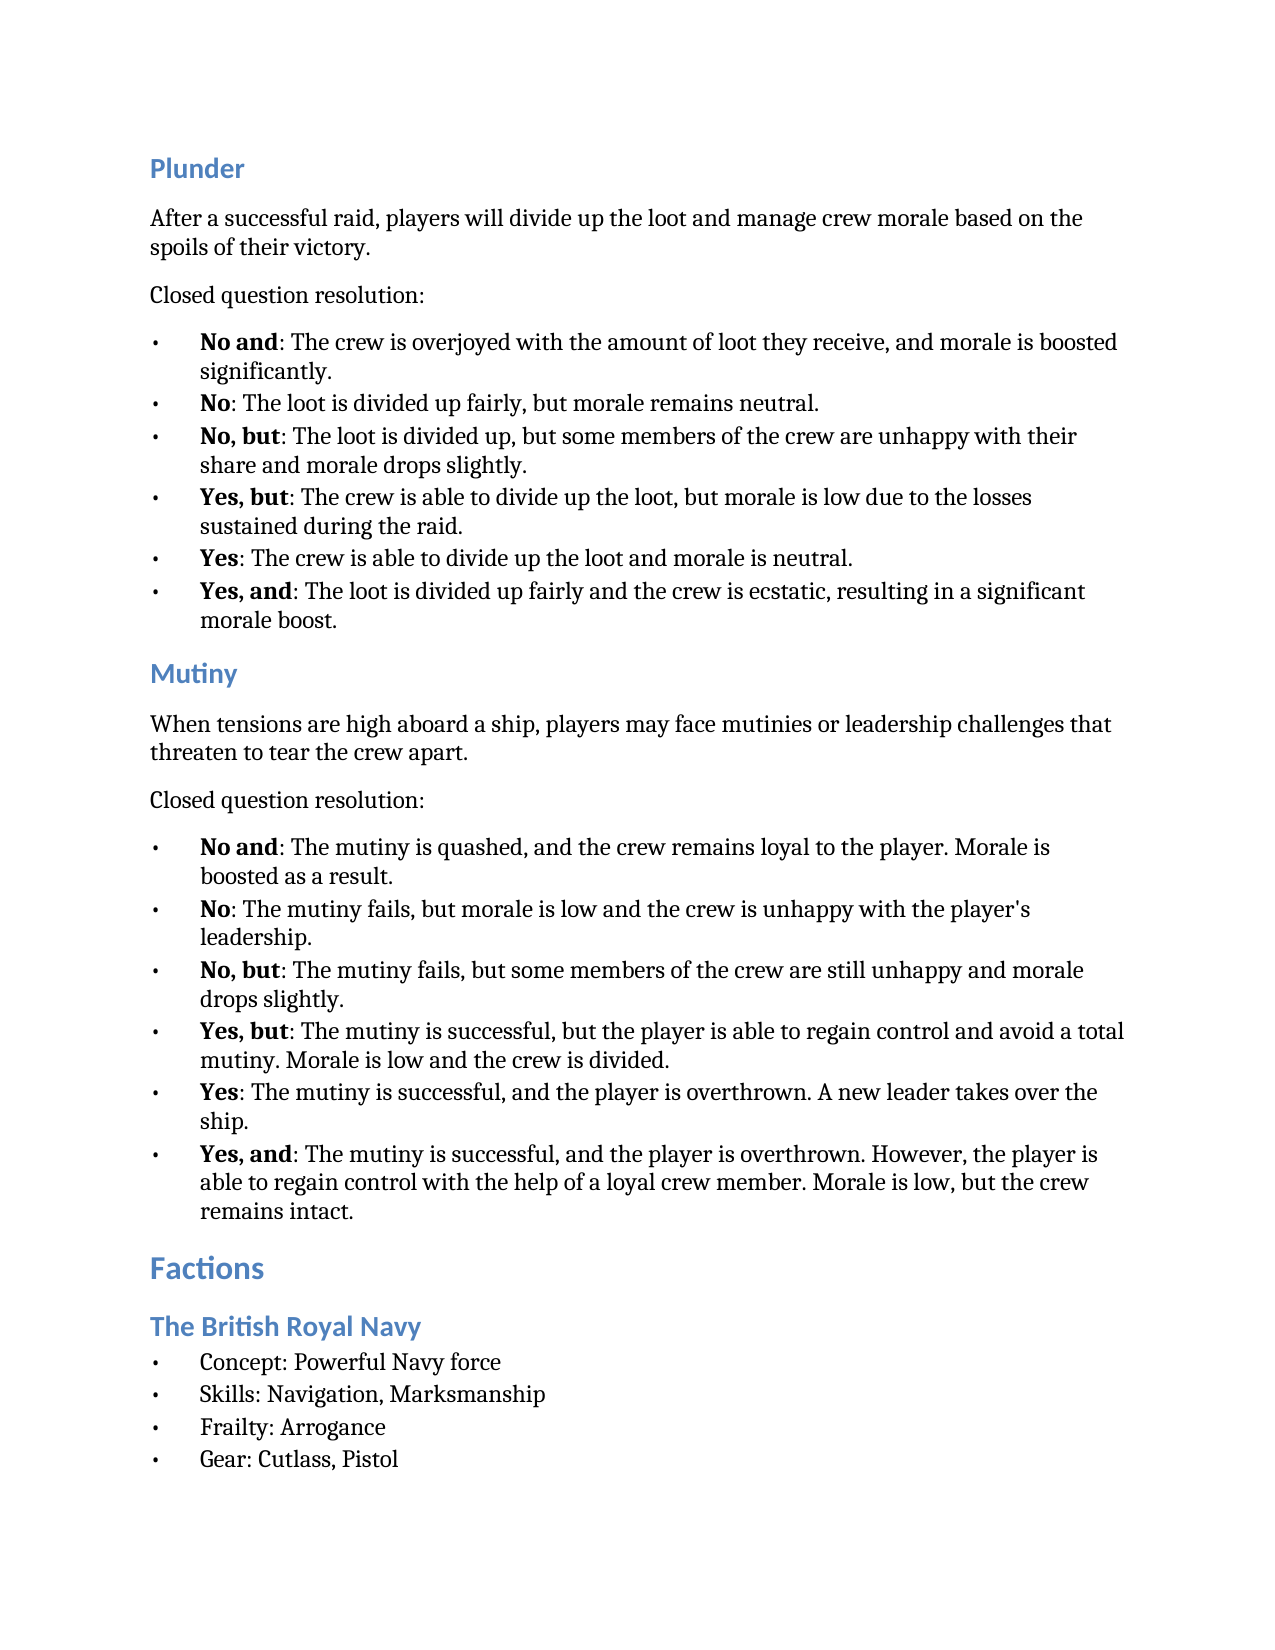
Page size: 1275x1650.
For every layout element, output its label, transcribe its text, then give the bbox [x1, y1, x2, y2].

list Yes: The mutiny is successful, and the player is overthrown. A new leader takes over the ship. [150, 1078, 1125, 1136]
subtitle Factions [150, 1247, 1125, 1287]
list Yes, but: The crew is able to divide up the loot, but morale is low due to the losses sustained during the raid. [150, 483, 1125, 541]
list Yes, but: The mutiny is successful, but the player is able to regain control and avoid a total mutiny. Morale is low and the crew is divided. [150, 1017, 1125, 1074]
list Concept: Powerful Navy force [150, 1348, 1125, 1376]
subtitle Mutiny [150, 655, 1125, 691]
list No and: The mutiny is quashed, and the crew remains loyal to the player. Morale is boosted as a result. [150, 833, 1125, 891]
list No, but: The loot is divided up, but some members of the crew are unhappy with their share and morale drops slightly. [150, 422, 1125, 479]
list No: The mutiny fails, but morale is low and the crew is unhappy with the player's leadership. [150, 894, 1125, 952]
text When tensions are high aboard a ship, players may face mutinies or leadership challenges that threaten to tear the crew apart. [150, 709, 1125, 767]
text Closed question resolution: [150, 281, 1125, 309]
subtitle The British Royal Navy [150, 1308, 1125, 1344]
subtitle Plunder [150, 150, 1125, 186]
text Closed question resolution: [150, 786, 1125, 814]
list No and: The crew is overjoyed with the amount of loot they receive, and morale is boosted significantly. [150, 328, 1125, 386]
list Frailty: Arrogance [150, 1413, 1125, 1441]
list No, but: The mutiny fails, but some members of the crew are still unhappy and morale drops slightly. [150, 956, 1125, 1013]
list No: The loot is divided up fairly, but morale remains neutral. [150, 389, 1125, 418]
text After a successful raid, players will divide up the loot and manage crew morale based on the spoils of their victory. [150, 204, 1125, 262]
list Yes, and: The mutiny is successful, and the player is overthrown. However, the player is able to regain control with the help of a loyal crew member. Morale is low, but the crew remains intact. [150, 1139, 1125, 1226]
list Gear: Cutlass, Pistol [150, 1445, 1125, 1474]
list Yes, and: The loot is divided up fairly and the crew is ecstatic, resulting in a significant morale boost. [150, 577, 1125, 634]
list Yes: The crew is able to divide up the loot and morale is neutral. [150, 544, 1125, 573]
list Skills: Navigation, Marksmanship [150, 1380, 1125, 1409]
